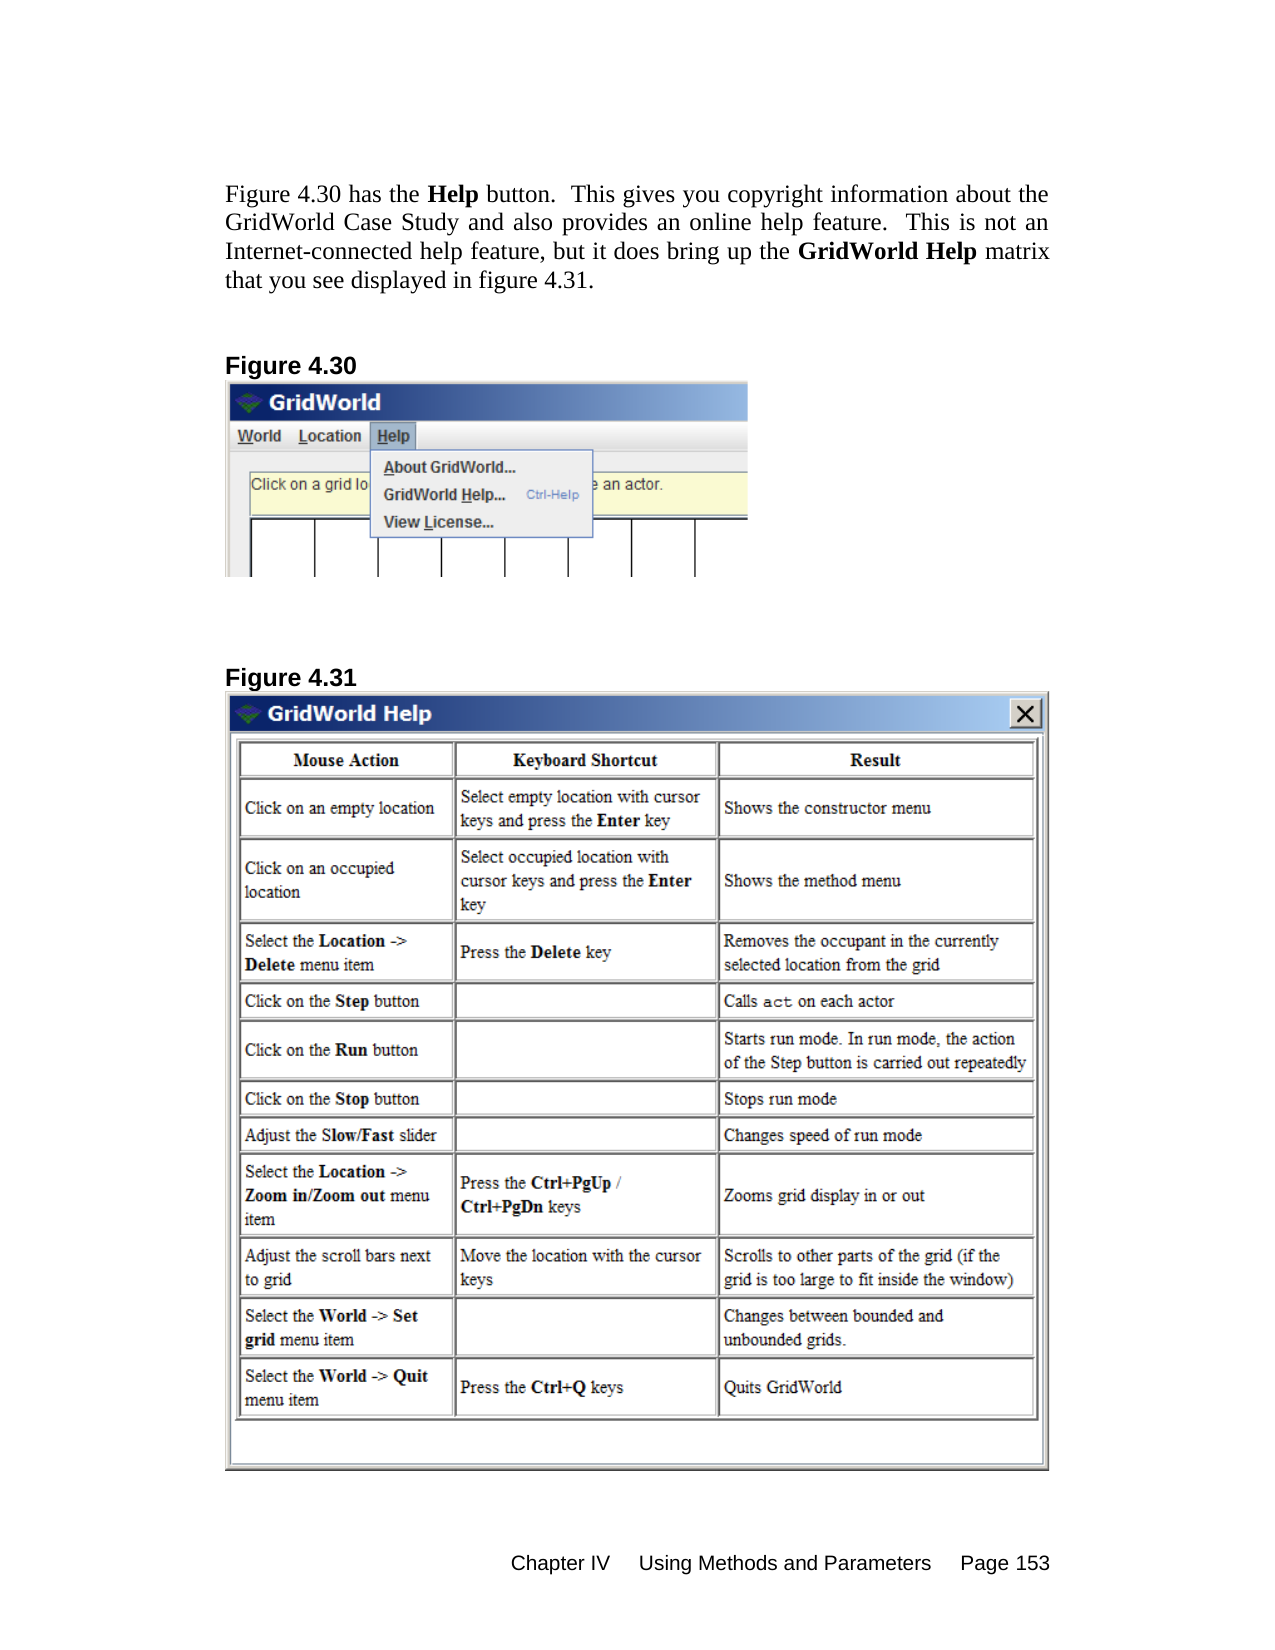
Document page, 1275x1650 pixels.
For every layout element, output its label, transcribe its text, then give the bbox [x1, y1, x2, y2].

text Figure 4.30 has the Help button. This gives you copyright information about the GridWorld Case Study and also provides an online help feature. This is not an Internet-connected help feature, but it does bring up the GridWorld Help matrix that you see displayed in figure 4.31. [225, 179, 1050, 294]
picture [225, 691, 1050, 1471]
text Figure 4.31 [225, 662, 1050, 691]
picture [225, 380, 748, 577]
text Figure 4.30 [225, 351, 1050, 380]
